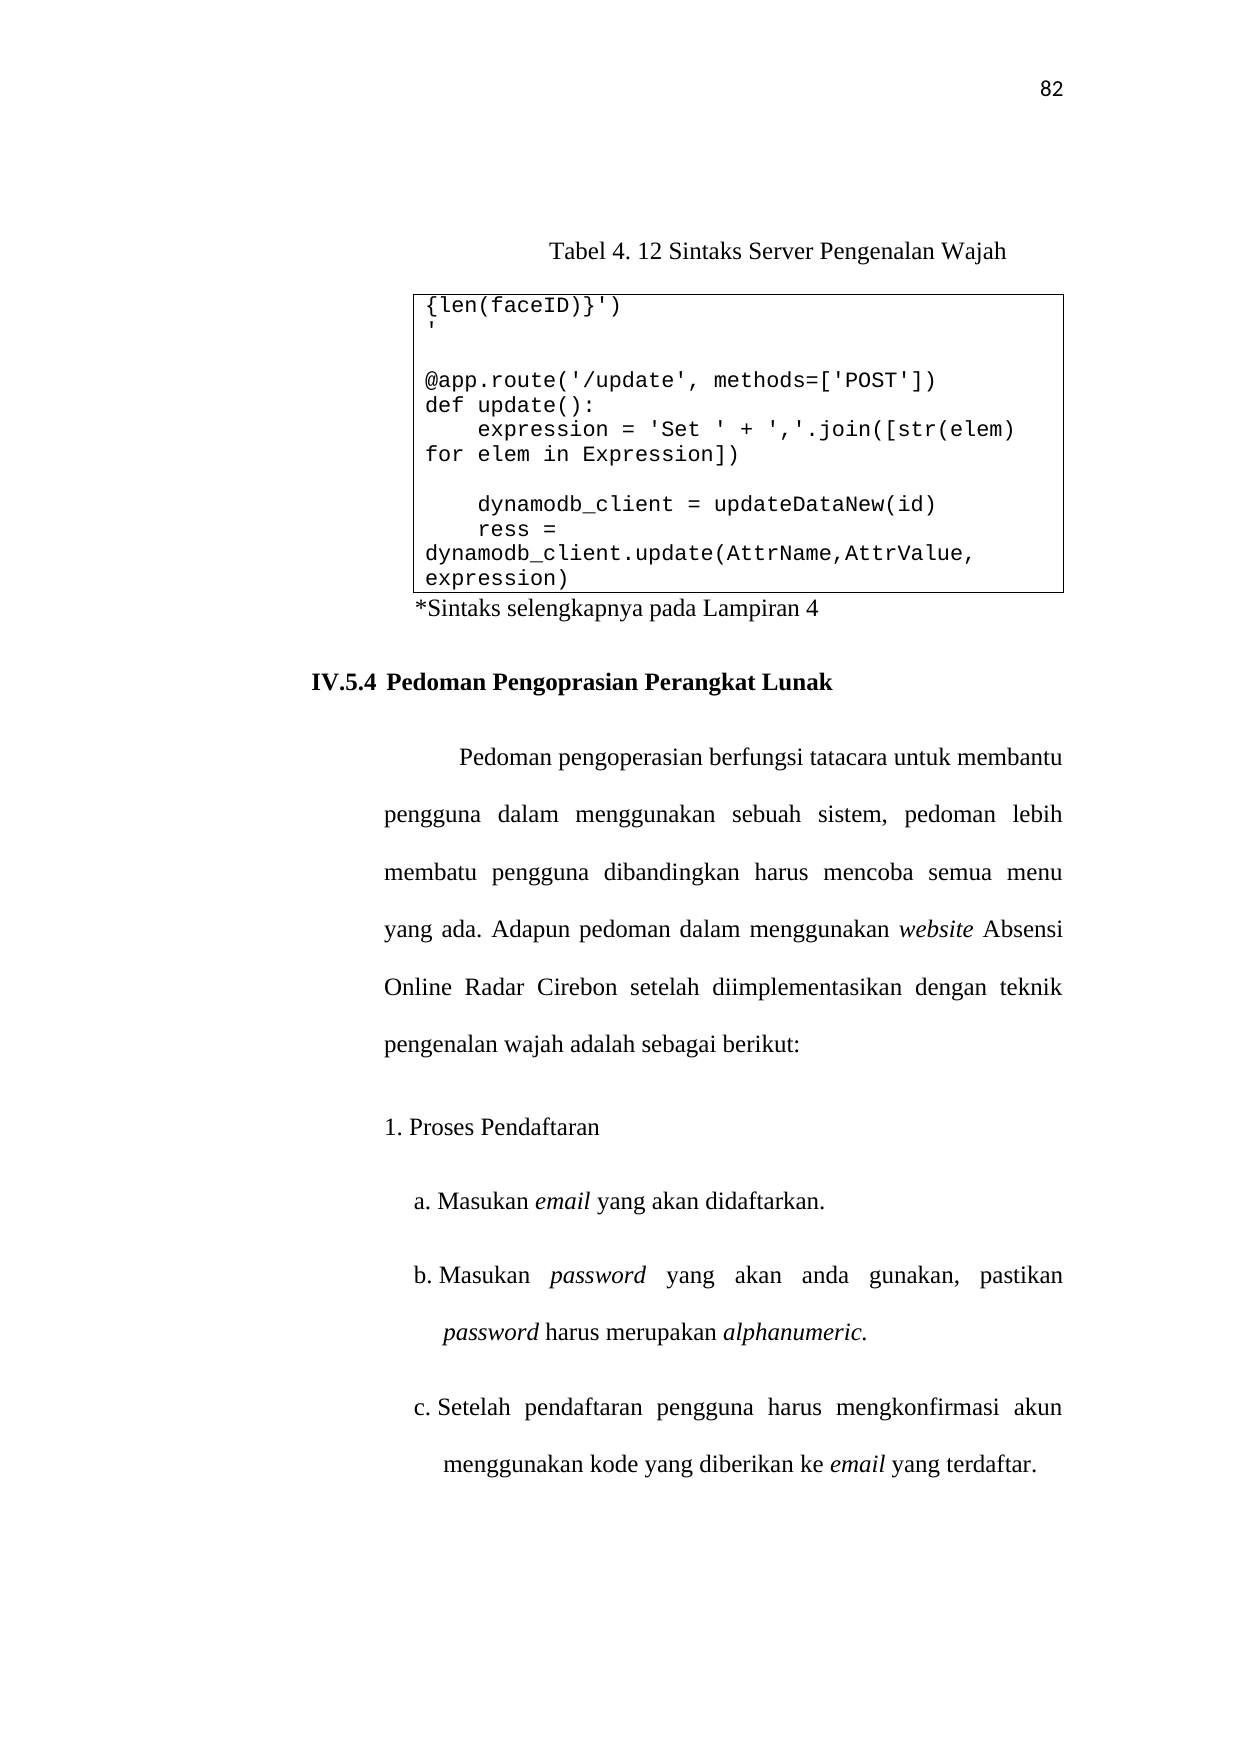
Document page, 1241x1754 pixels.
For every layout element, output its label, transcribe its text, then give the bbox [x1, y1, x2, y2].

table_header Tabel 4. 12 Sintaks Server Pengenalan Wajah [414, 236, 1063, 294]
text Setelah pendaftaran pengguna harus mengkonfirmasi akun menggunakan kode yang diberikan ke email yang terdaftar. [413, 1392, 1063, 1478]
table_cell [414, 295, 1063, 592]
text Pedoman pengoperasian berfungsi tatacara untuk membantu pengguna dalam menggunakan sebuah sistem, pedoman lebih membatu pengguna dibandingkan harus mencoba semua menu yang ada. Adapun pedoman dalam menggunakan website Absensi Online Radar Cirebon setelah diimplementasikan dengan teknik pengenalan wajah adalah sebagai berikut: [384, 742, 1063, 1058]
text Proses Pendaftaran [384, 1112, 1063, 1140]
text *Sintaks selengkapnya pada Lampiran 4 [413, 593, 1063, 622]
text Masukan email yang akan didaftarkan. [413, 1186, 1063, 1214]
text Masukan password yang akan anda gunakan, pastikan password harus merupakan alphanumeric. [413, 1260, 1063, 1346]
subtitle Pedoman Pengoprasian Perangkat Lunak [311, 667, 1063, 696]
